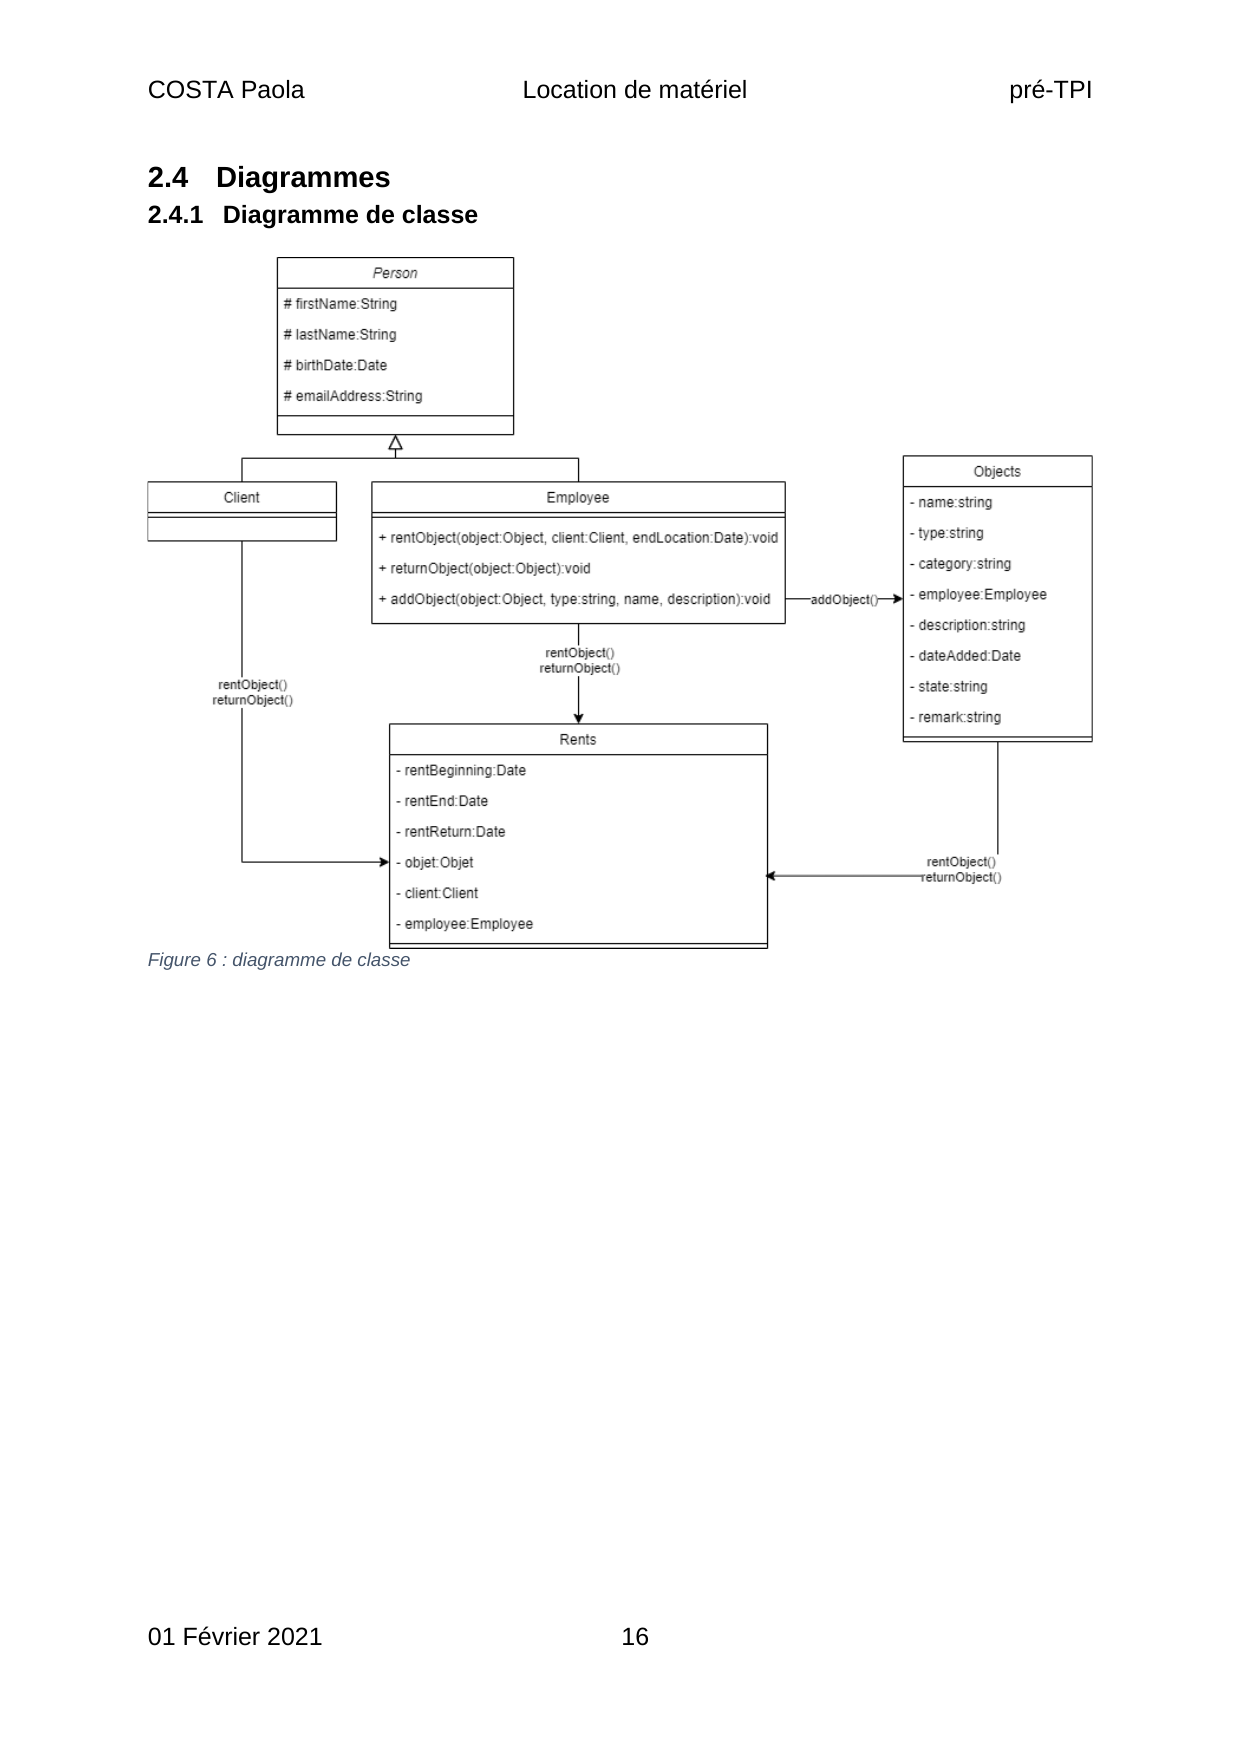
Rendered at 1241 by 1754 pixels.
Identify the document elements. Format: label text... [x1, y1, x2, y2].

subtitle Diagrammes [148, 160, 1092, 194]
picture [147, 257, 1093, 949]
subtitle Diagramme de classe [148, 200, 1092, 229]
